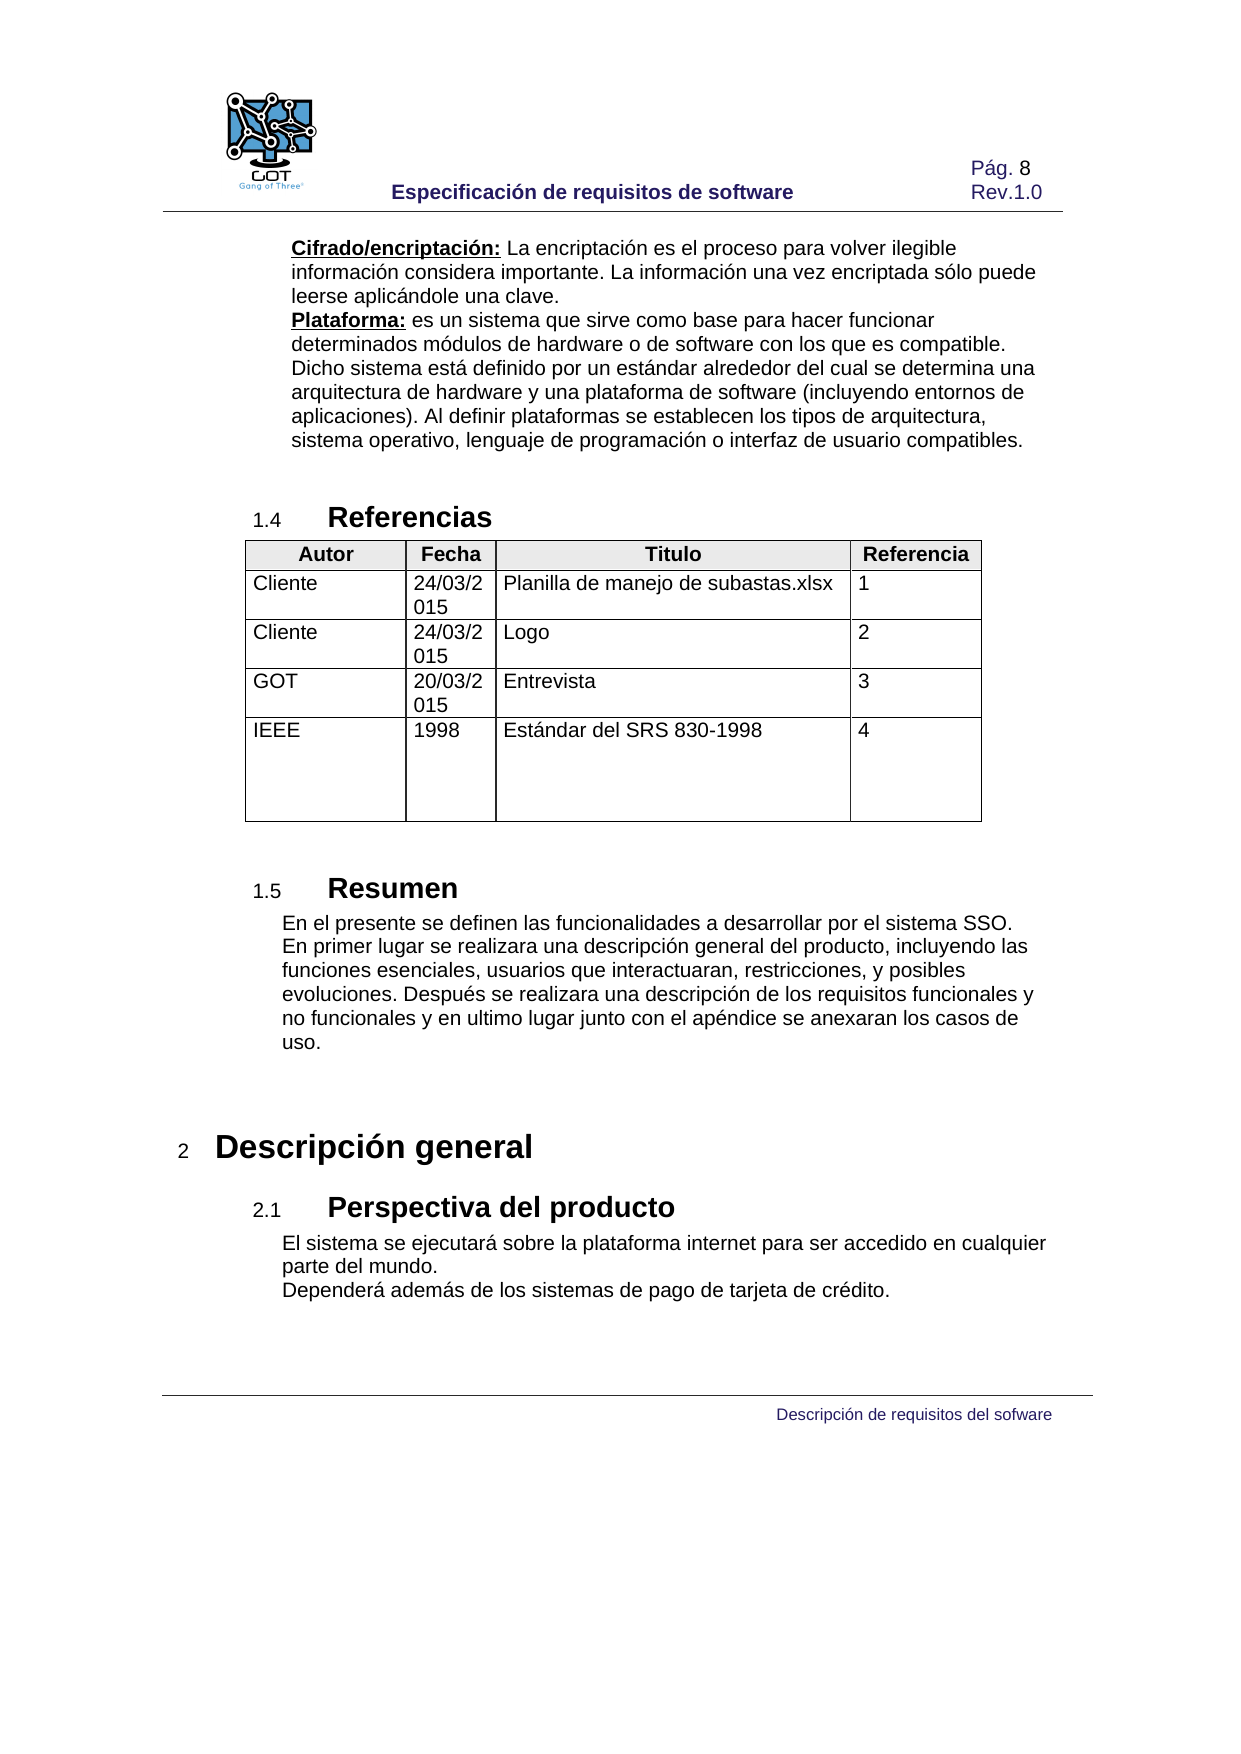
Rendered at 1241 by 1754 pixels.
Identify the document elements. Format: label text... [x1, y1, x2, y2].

list Referencias [252, 501, 1063, 534]
text Dependerá además de los sistemas de pago de tarjeta de crédito. [282, 1278, 1063, 1302]
table_cell GOT [246, 669, 405, 717]
table_header Fecha [407, 541, 495, 569]
text En el presente se definen las funcionalidades a desarrollar por el sistema SSO. [282, 910, 1063, 934]
table_cell 24/03/2015 [407, 620, 495, 668]
table_cell Estándar del SRS 830-1998 [497, 718, 850, 821]
table_cell Entrevista [497, 669, 850, 717]
table_cell 24/03/2015 [407, 571, 495, 619]
table_header Titulo [497, 541, 850, 569]
table_cell IEEE [246, 718, 405, 821]
table_cell 1 [851, 571, 981, 619]
table_header Referencia [851, 541, 981, 569]
list Perspectiva del producto [252, 1191, 1063, 1224]
text Cifrado/encriptación: La encriptación es el proceso para volver ilegible información considera importante. La información una vez encriptada sólo puede leerse aplicándole una clave. [291, 236, 1063, 308]
text En primer lugar se realizara una descripción general del producto, incluyendo las funciones esenciales, usuarios que interactuaran, restricciones, y posibles evoluciones. Después se realizara una descripción de los requisitos funcionales y no funcionales y en ultimo lugar junto con el apéndice se anexaran los casos de uso. [282, 934, 1063, 1054]
table_header Autor [246, 541, 405, 569]
table_cell Cliente [246, 571, 405, 619]
table_cell 2 [851, 620, 981, 668]
table_cell Cliente [246, 620, 405, 668]
picture [221, 90, 318, 196]
list Descripción general [177, 1127, 1063, 1166]
text Plataforma: es un sistema que sirve como base para hacer funcionar determinados módulos de hardware o de software con los que es compatible. Dicho sistema está definido por un estándar alrededor del cual se determina una arquitectura de hardware y una plataforma de software (incluyendo entornos de aplicaciones). Al definir plataformas se establecen los tipos de arquitectura, sistema operativo, lenguaje de programación o interfaz de usuario compatibles. [291, 308, 1063, 452]
table_cell Planilla de manejo de subastas.xlsx [497, 571, 850, 619]
text El sistema se ejecutará sobre la plataforma internet para ser accedido en cualquier parte del mundo. [282, 1230, 1063, 1278]
table_cell 3 [851, 669, 981, 717]
table_cell Logo [497, 620, 850, 668]
table_cell 4 [851, 718, 981, 821]
table_cell 20/03/2015 [407, 669, 495, 717]
table_cell 1998 [407, 718, 495, 821]
list Resumen [252, 871, 1063, 904]
